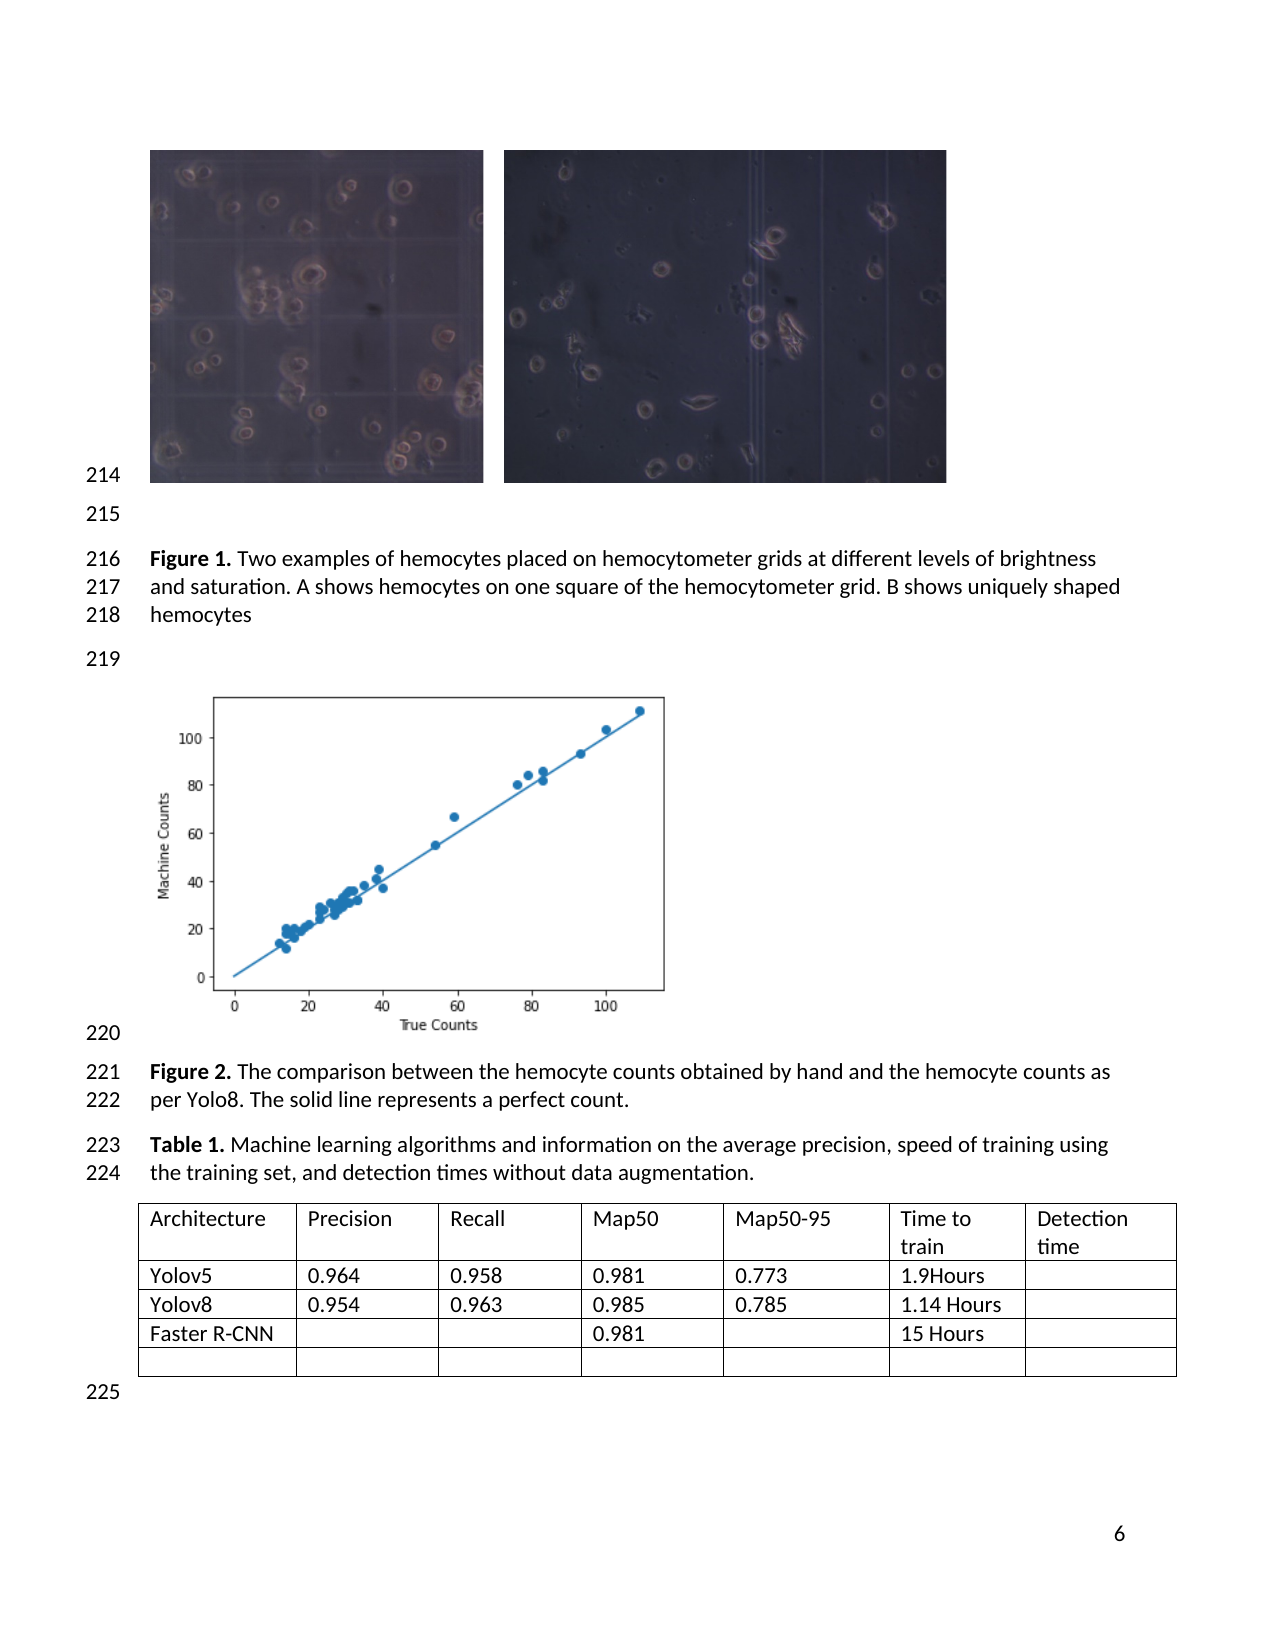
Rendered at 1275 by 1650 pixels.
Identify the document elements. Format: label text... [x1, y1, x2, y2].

table_header Architecture [139, 1204, 296, 1260]
table_header Time to train [890, 1204, 1025, 1260]
table_cell [439, 1319, 581, 1347]
table_cell [297, 1319, 438, 1347]
text Table 1. Machine learning algorithms and information on the average precision, speed of training using the training set, and detection times without data augmentation. [150, 1130, 1125, 1186]
text Figure 2. The comparison between the hemocyte counts obtained by hand and the hemocyte counts as per Yolo8. The solid line represents a perfect count. [150, 1057, 1125, 1113]
table_cell [1026, 1290, 1176, 1318]
table_cell 0.981 [582, 1319, 723, 1347]
table_cell [139, 1348, 296, 1376]
picture [504, 150, 947, 483]
table_cell 0.954 [297, 1290, 438, 1318]
table_cell Faster R-CNN [139, 1319, 296, 1347]
table_header Precision [297, 1204, 438, 1260]
table_cell Yolov5 [139, 1261, 296, 1289]
table_cell 0.964 [297, 1261, 438, 1289]
table_header Map50-95 [724, 1204, 889, 1260]
table_cell [297, 1348, 438, 1376]
table_cell 0.958 [439, 1261, 581, 1289]
table_cell [890, 1348, 1025, 1376]
picture [150, 150, 484, 483]
table_cell 1.9Hours [890, 1261, 1025, 1289]
table_cell 1.14 Hours [890, 1290, 1025, 1318]
text Figure 1. Two examples of hemocytes placed on hemocytometer grids at different levels of brightness and saturation. A shows hemocytes on one square of the hemocytometer grid. B shows uniquely shaped hemocytes [150, 544, 1125, 628]
table_cell [1026, 1319, 1176, 1347]
table_cell [724, 1348, 889, 1376]
picture [150, 689, 673, 1041]
table_cell 15 Hours [890, 1319, 1025, 1347]
table_cell [582, 1348, 723, 1376]
table_header Map50 [582, 1204, 723, 1260]
table_cell 0.981 [582, 1261, 723, 1289]
table_cell [1026, 1348, 1176, 1376]
table_header Recall [439, 1204, 581, 1260]
table_cell Yolov8 [139, 1290, 296, 1318]
table_cell 0.785 [724, 1290, 889, 1318]
table_cell 0.985 [582, 1290, 723, 1318]
table_cell [724, 1319, 889, 1347]
table_cell 0.963 [439, 1290, 581, 1318]
table_cell [439, 1348, 581, 1376]
table_cell [1026, 1261, 1176, 1289]
table_cell 0.773 [724, 1261, 889, 1289]
table_header Detection time [1026, 1204, 1176, 1260]
